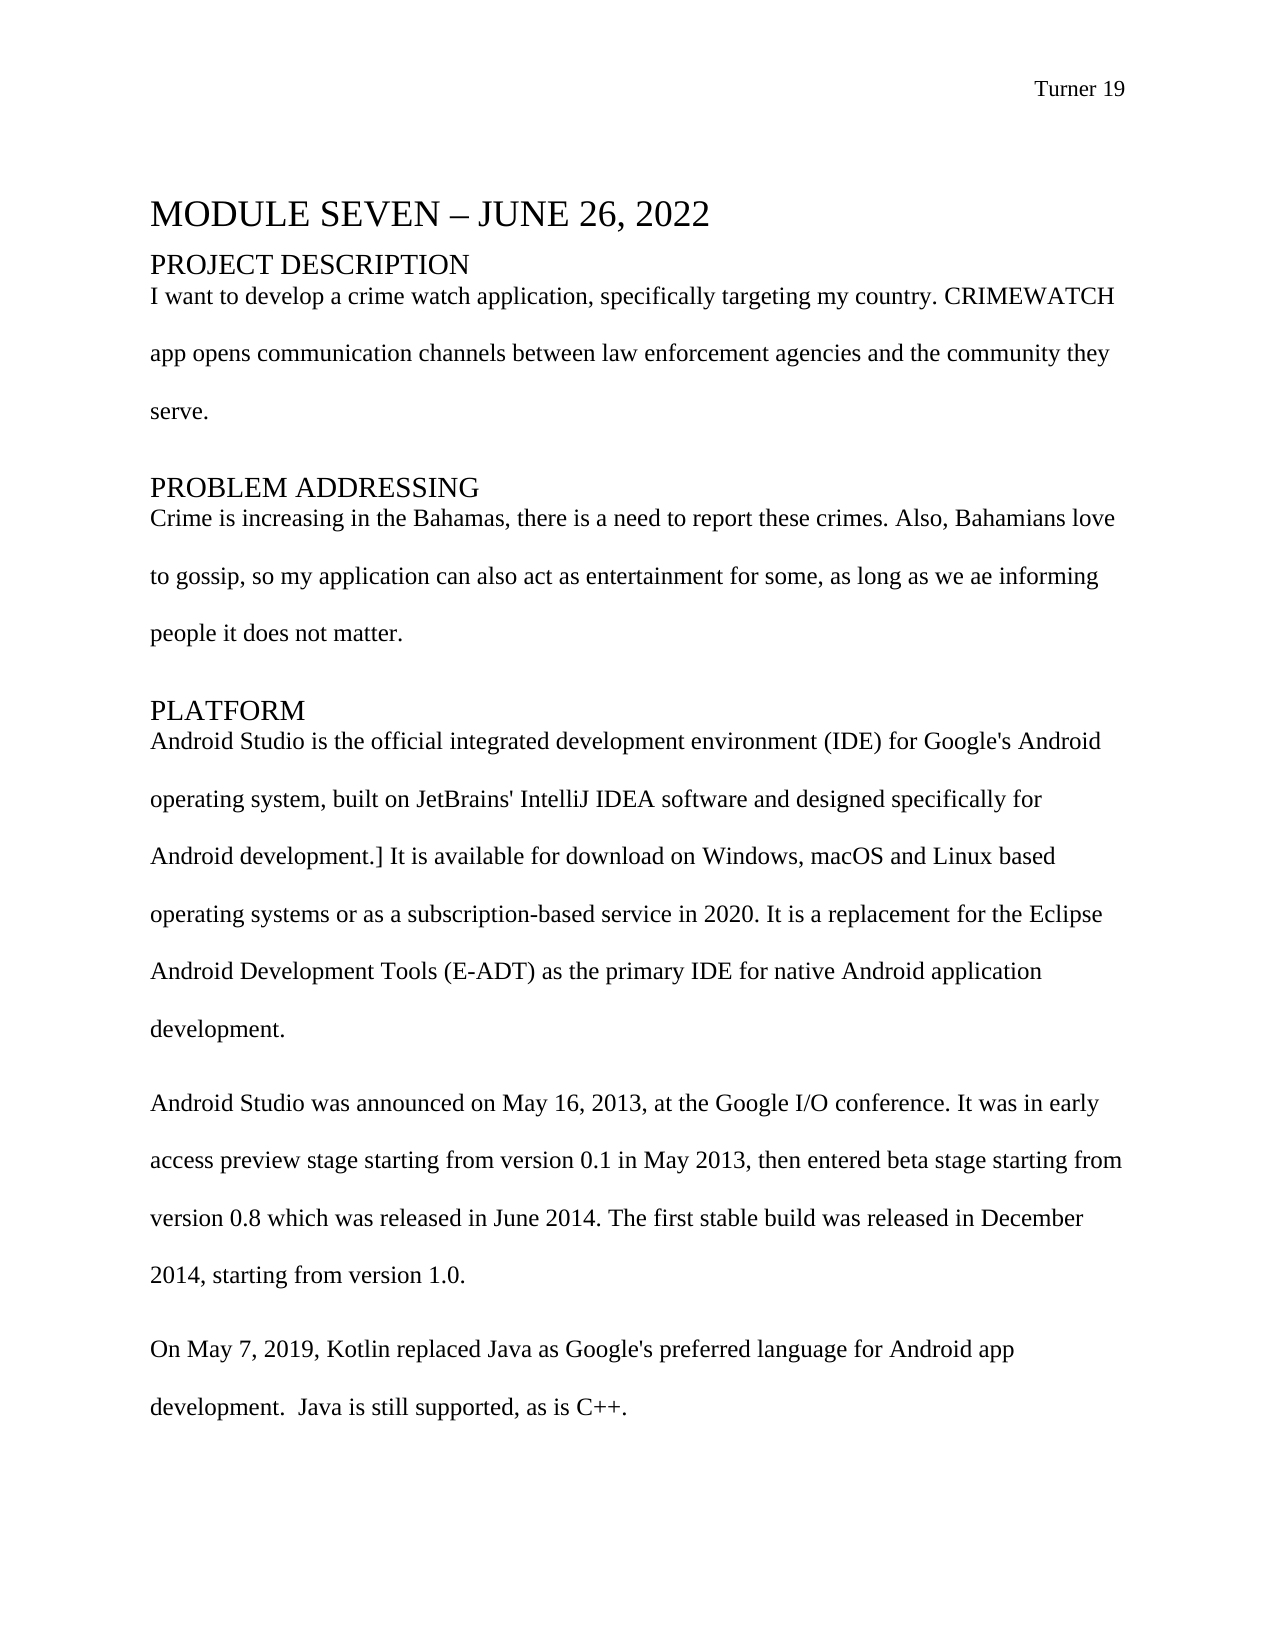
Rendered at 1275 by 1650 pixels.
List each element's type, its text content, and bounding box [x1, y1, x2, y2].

subtitle Platform [150, 693, 1125, 726]
text Crime is increasing in the Bahamas, there is a need to report these crimes. Also, Bahamians love to gossip, so my application can also act as entertainment for some, as long as we ae informing people it does not matter. [150, 503, 1125, 647]
subtitle Problem Addressing [150, 470, 1125, 503]
subtitle Project Description [150, 247, 1125, 281]
subtitle Module Seven – June 26, 2022 [150, 192, 1125, 235]
text Android Studio is the official integrated development environment (IDE) for Google's Android operating system, built on JetBrains' IntelliJ IDEA software and designed specifically for Android development.] It is available for download on Windows, macOS and Linux based operating systems or as a subscription-based service in 2020. It is a replacement for the Eclipse Android Development Tools (E-ADT) as the primary IDE for native Android application development. [150, 726, 1125, 1042]
text Android Studio was announced on May 16, 2013, at the Google I/O conference. It was in early access preview stage starting from version 0.1 in May 2013, then entered beta stage starting from version 0.8 which was released in June 2014. The first stable build was released in December 2014, starting from version 1.0. [150, 1088, 1125, 1289]
text On May 7, 2019, Kotlin replaced Java as Google's preferred language for Android app development. Java is still supported, as is C++. [150, 1334, 1125, 1421]
text I want to develop a crime watch application, specifically targeting my country. CRIMEWATCH app opens communication channels between law enforcement agencies and the community they serve. [150, 281, 1125, 424]
